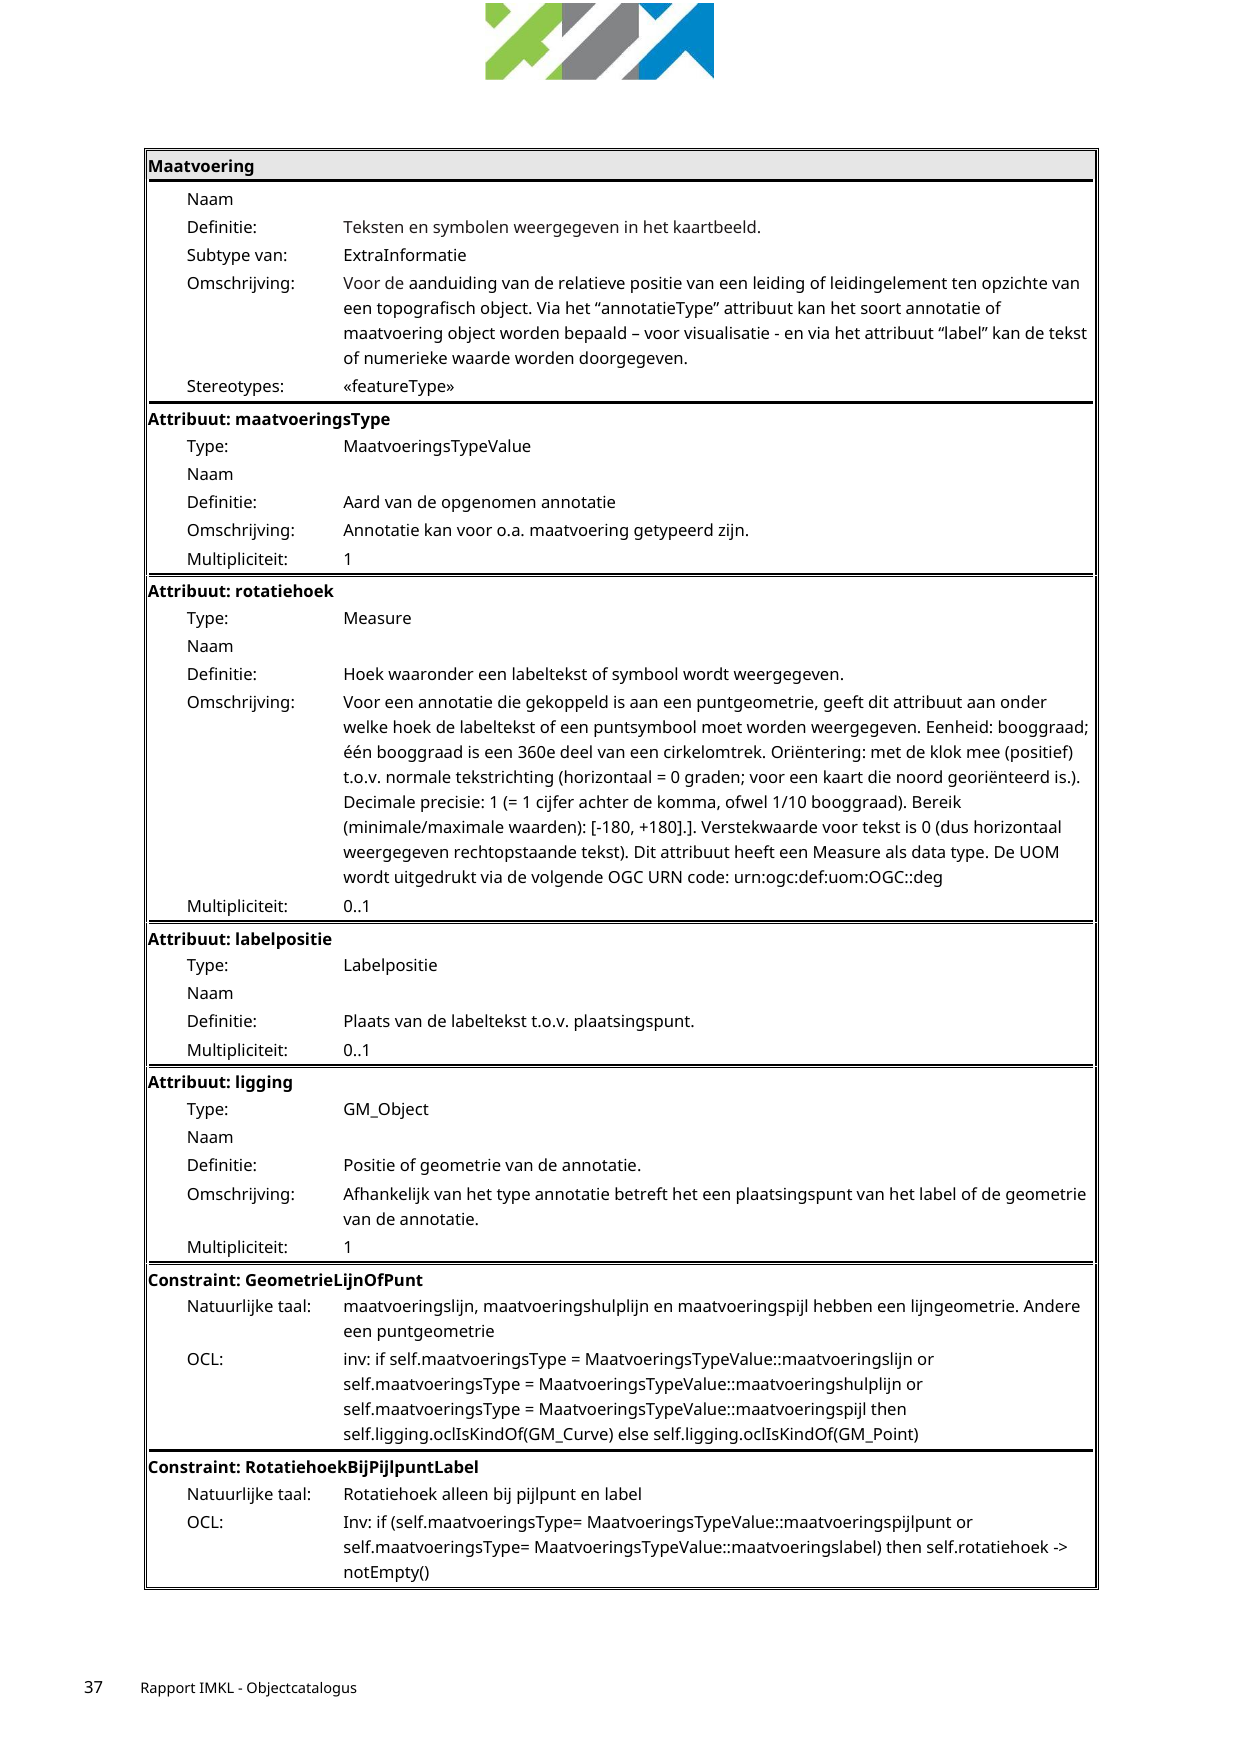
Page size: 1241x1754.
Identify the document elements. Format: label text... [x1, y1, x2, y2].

table_cell Attribuut: maatvoeringsType [147, 401, 1095, 573]
table_cell [147, 179, 1095, 401]
table_cell Constraint: GeometrieLijnOfPunt [147, 1261, 1096, 1449]
picture [485, 3, 697, 80]
table_cell Attribuut: labelpositie [147, 920, 1096, 1064]
picture [656, 50, 714, 80]
table_cell Constraint: RotatiehoekBijPijlpuntLabel [147, 1449, 1095, 1587]
table_header Maatvoering [147, 151, 1095, 179]
table_cell Attribuut: rotatiehoek [147, 573, 1096, 920]
table_cell Attribuut: ligging [147, 1064, 1096, 1261]
